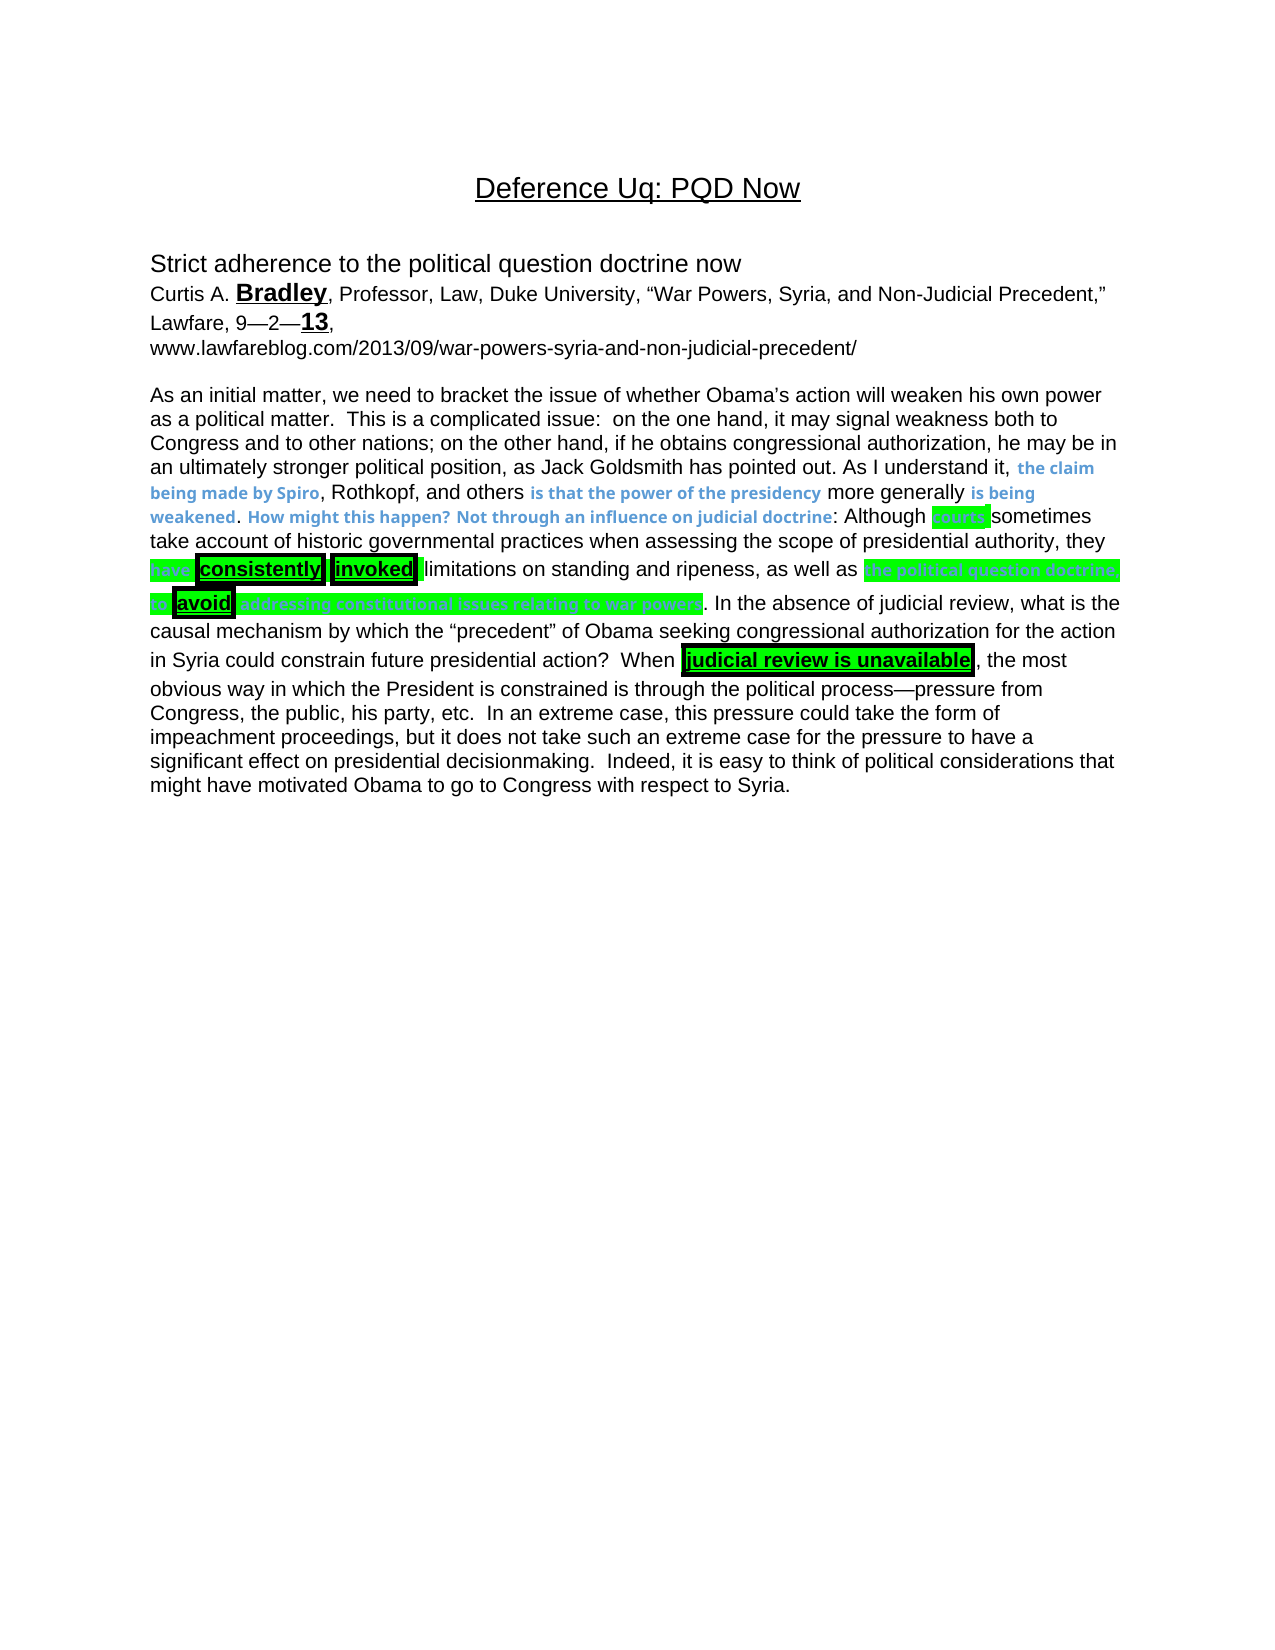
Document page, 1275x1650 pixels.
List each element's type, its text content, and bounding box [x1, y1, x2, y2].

text Curtis A. Bradley, Professor, Law, Duke University, “War Powers, Syria, and Non-Judicial Precedent,” Lawfare, 9—2—13, [150, 278, 1125, 335]
subtitle Strict adherence to the political question doctrine now [150, 249, 1125, 278]
subtitle Deference Uq: PQD Now [150, 171, 1125, 204]
text www.lawfareblog.com/2013/09/war-powers-syria-and-non-judicial-precedent/ [150, 335, 1125, 359]
text As an initial matter, we need to bracket the issue of whether Obama’s action will weaken his own power as a political matter. This is a complicated issue: on the one hand, it may signal weakness both to Congress and to other nations; on the other hand, if he obtains congressional authorization, he may be in an ultimately stronger political position, as Jack Goldsmith has pointed out. As I understand it, the claim being made by Spiro, Rothkopf, and others is that the power of the presidency more generally is being weakened. How might this happen? Not through an influence on judicial doctrine: Although courts sometimes take account of historic governmental practices when assessing the scope of presidential authority, they have consistently invoked limitations on standing and ripeness, as well as the political question doctrine, to avoid addressing constitutional issues relating to war powers. In the absence of judicial review, what is the causal mechanism by which the “precedent” of Obama seeking congressional authorization for the action in Syria could constrain future presidential action? When judicial review is unavailable, the most obvious way in which the President is constrained is through the political process—pressure from Congress, the public, his party, etc. In an extreme case, this pressure could take the form of impeachment proceedings, but it does not take such an extreme case for the pressure to have a significant effect on presidential decisionmaking. Indeed, it is easy to think of political considerations that might have motivated Obama to go to Congress with respect to Syria. [150, 383, 1125, 796]
